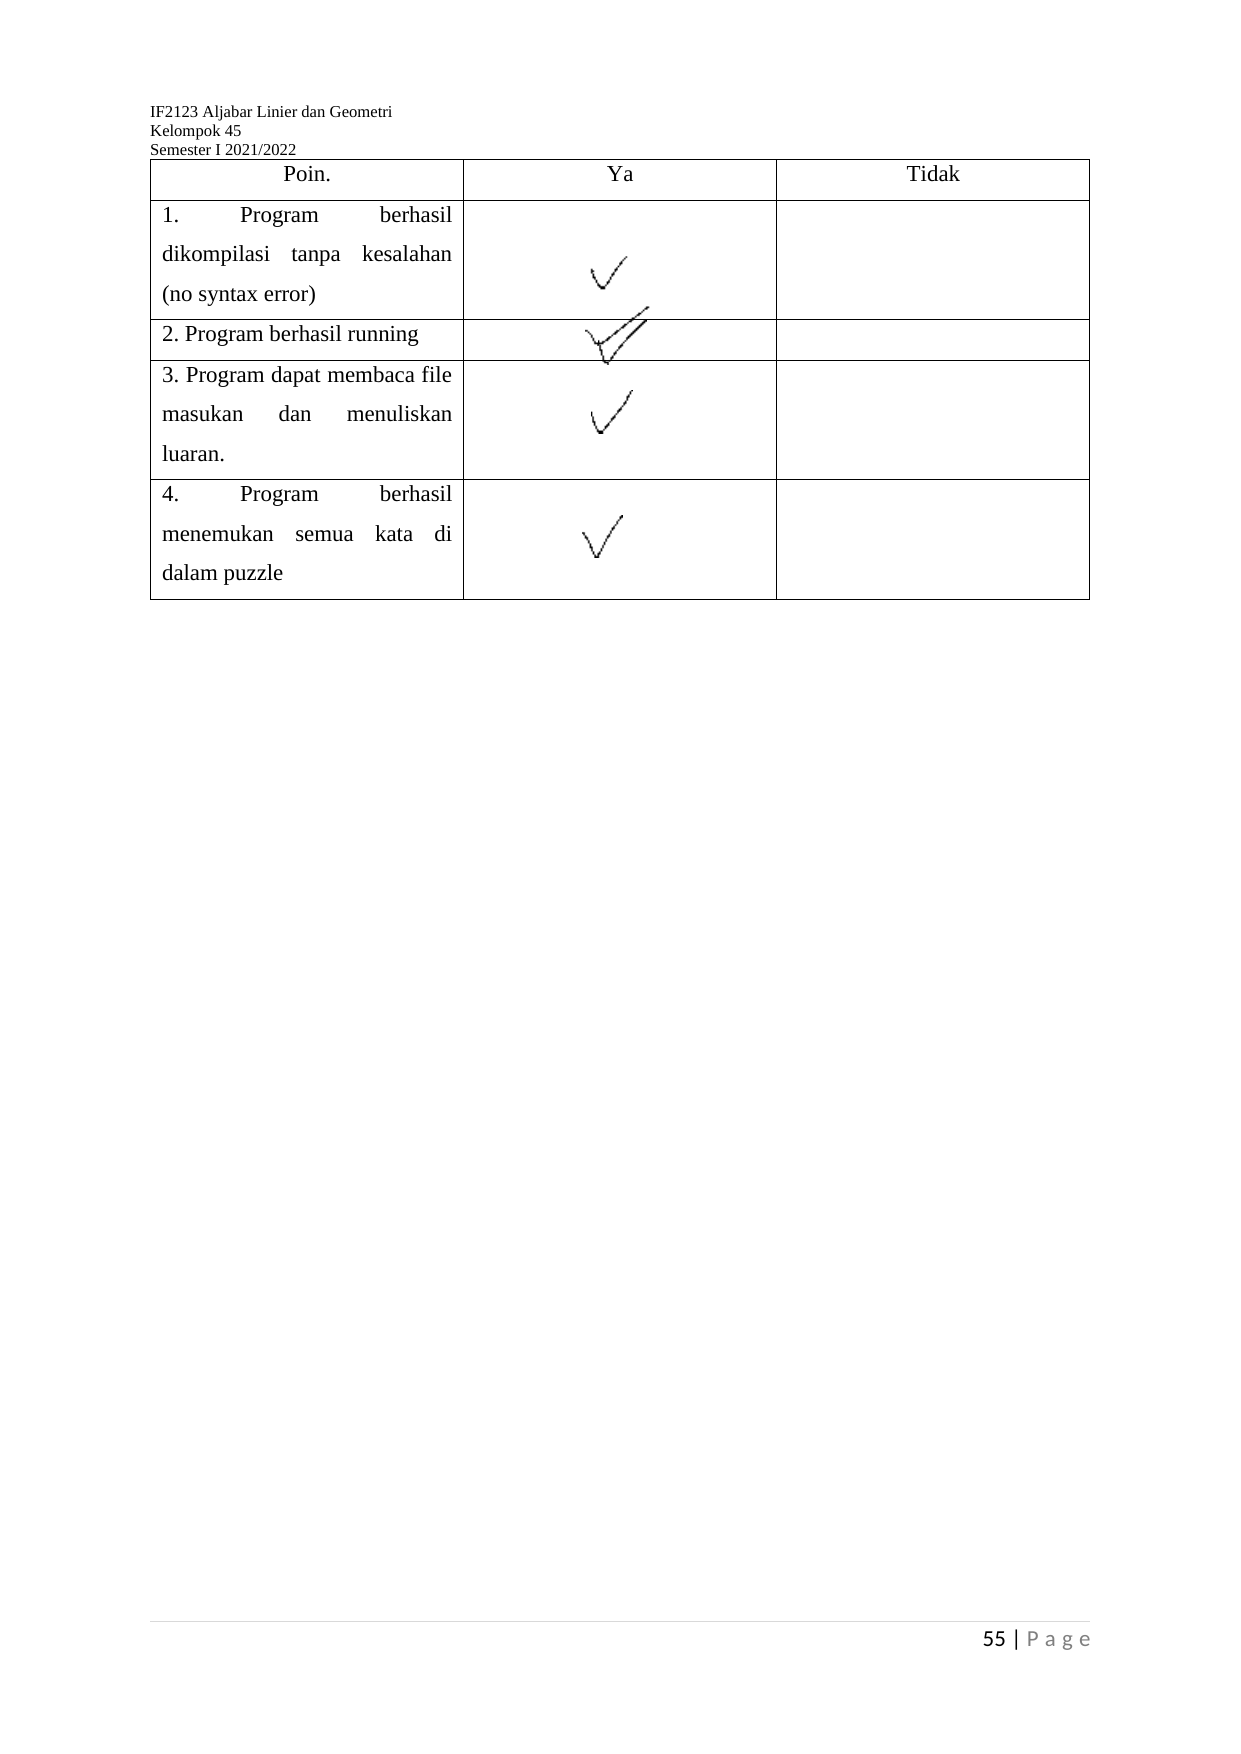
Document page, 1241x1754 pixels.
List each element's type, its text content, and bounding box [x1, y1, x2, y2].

table_cell 4. Program berhasil menemukan semua kata di dalam puzzle [151, 480, 463, 599]
table_cell 3. Program dapat membaca file masukan dan menuliskan luaran. [151, 361, 463, 479]
picture [591, 390, 633, 434]
picture [585, 255, 651, 365]
table_cell [464, 320, 598, 360]
table_cell [464, 480, 776, 599]
table_header Ya [464, 160, 776, 200]
table_cell [777, 201, 1089, 319]
table_cell [647, 320, 776, 360]
table_cell 2. Program berhasil running [151, 320, 463, 360]
table_cell [464, 201, 776, 319]
table_header Poin. [151, 160, 463, 200]
table_cell [777, 361, 1089, 479]
table_cell [777, 320, 1089, 360]
table_cell 1. Program berhasil dikompilasi tanpa kesalahan (no syntax error) [151, 201, 463, 319]
picture [582, 515, 623, 558]
table_cell [777, 480, 1089, 599]
table_header Tidak [777, 160, 1089, 200]
table_cell [464, 361, 776, 479]
